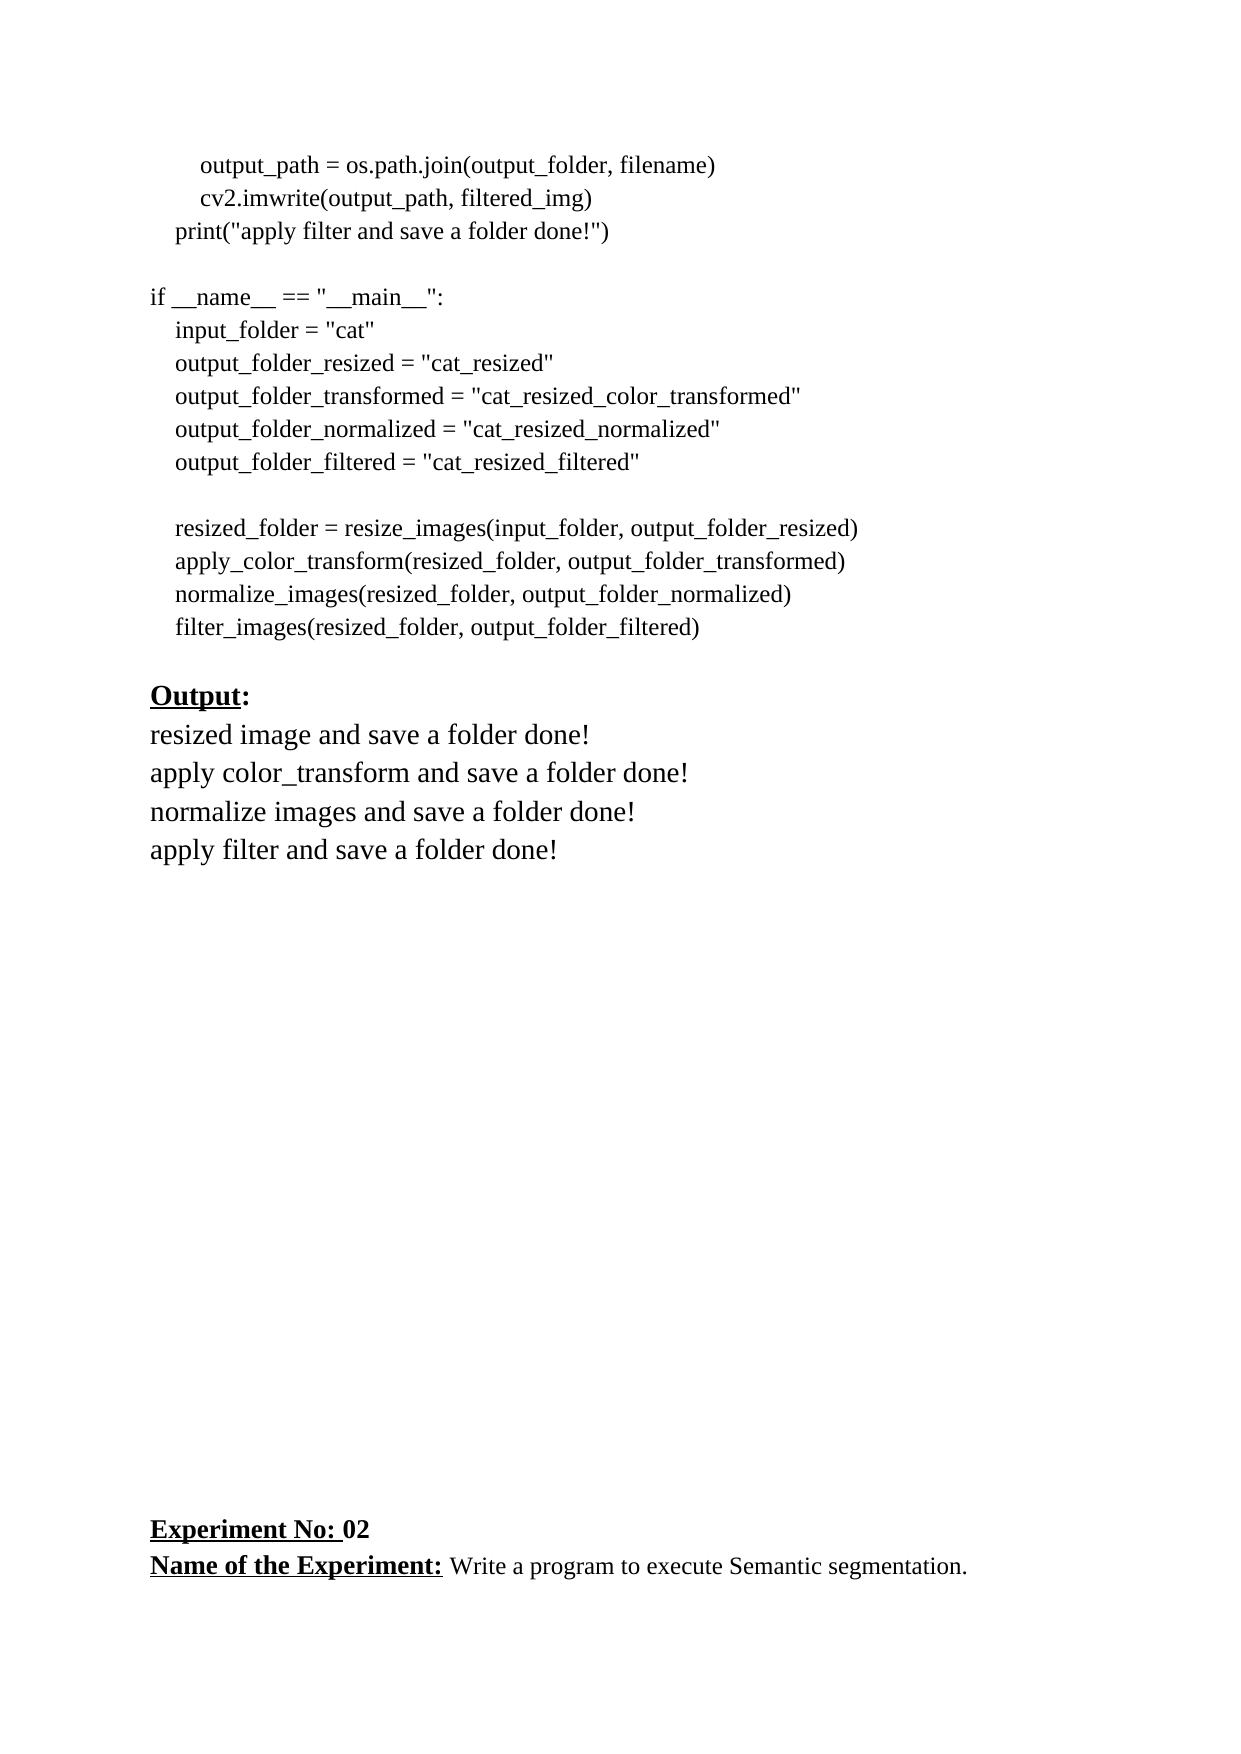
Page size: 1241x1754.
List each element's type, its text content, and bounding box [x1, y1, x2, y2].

text output_folder_normalized = "cat_resized_normalized" [150, 414, 1090, 443]
text Output: [150, 678, 1090, 712]
text normalize images and save a folder done! [150, 794, 1090, 827]
text filter_images(resized_folder, output_folder_filtered) [150, 612, 1090, 641]
text output_folder_filtered = "cat_resized_filtered" [150, 447, 1090, 476]
text input_folder = "cat" [150, 315, 1090, 344]
text output_path = os.path.join(output_folder, filename) [150, 150, 1090, 179]
text output_folder_resized = "cat_resized" [150, 348, 1090, 377]
text apply color_transform and save a folder done! [150, 755, 1090, 789]
text cv2.imwrite(output_path, filtered_img) [150, 183, 1090, 212]
text Name of the Experiment: Write a program to execute Semantic segmentation. [150, 1549, 1090, 1580]
text print("apply filter and save a folder done!") [150, 216, 1090, 245]
text Experiment No: 02 [150, 1513, 1090, 1544]
text output_folder_transformed = "cat_resized_color_transformed" [150, 381, 1090, 410]
text resized image and save a folder done! [150, 717, 1090, 750]
text normalize_images(resized_folder, output_folder_normalized) [150, 579, 1090, 608]
text apply_color_transform(resized_folder, output_folder_transformed) [150, 546, 1090, 575]
text resized_folder = resize_images(input_folder, output_folder_resized) [150, 513, 1090, 542]
text apply filter and save a folder done! [150, 832, 1090, 866]
text if __name__ == "__main__": [150, 282, 1090, 311]
